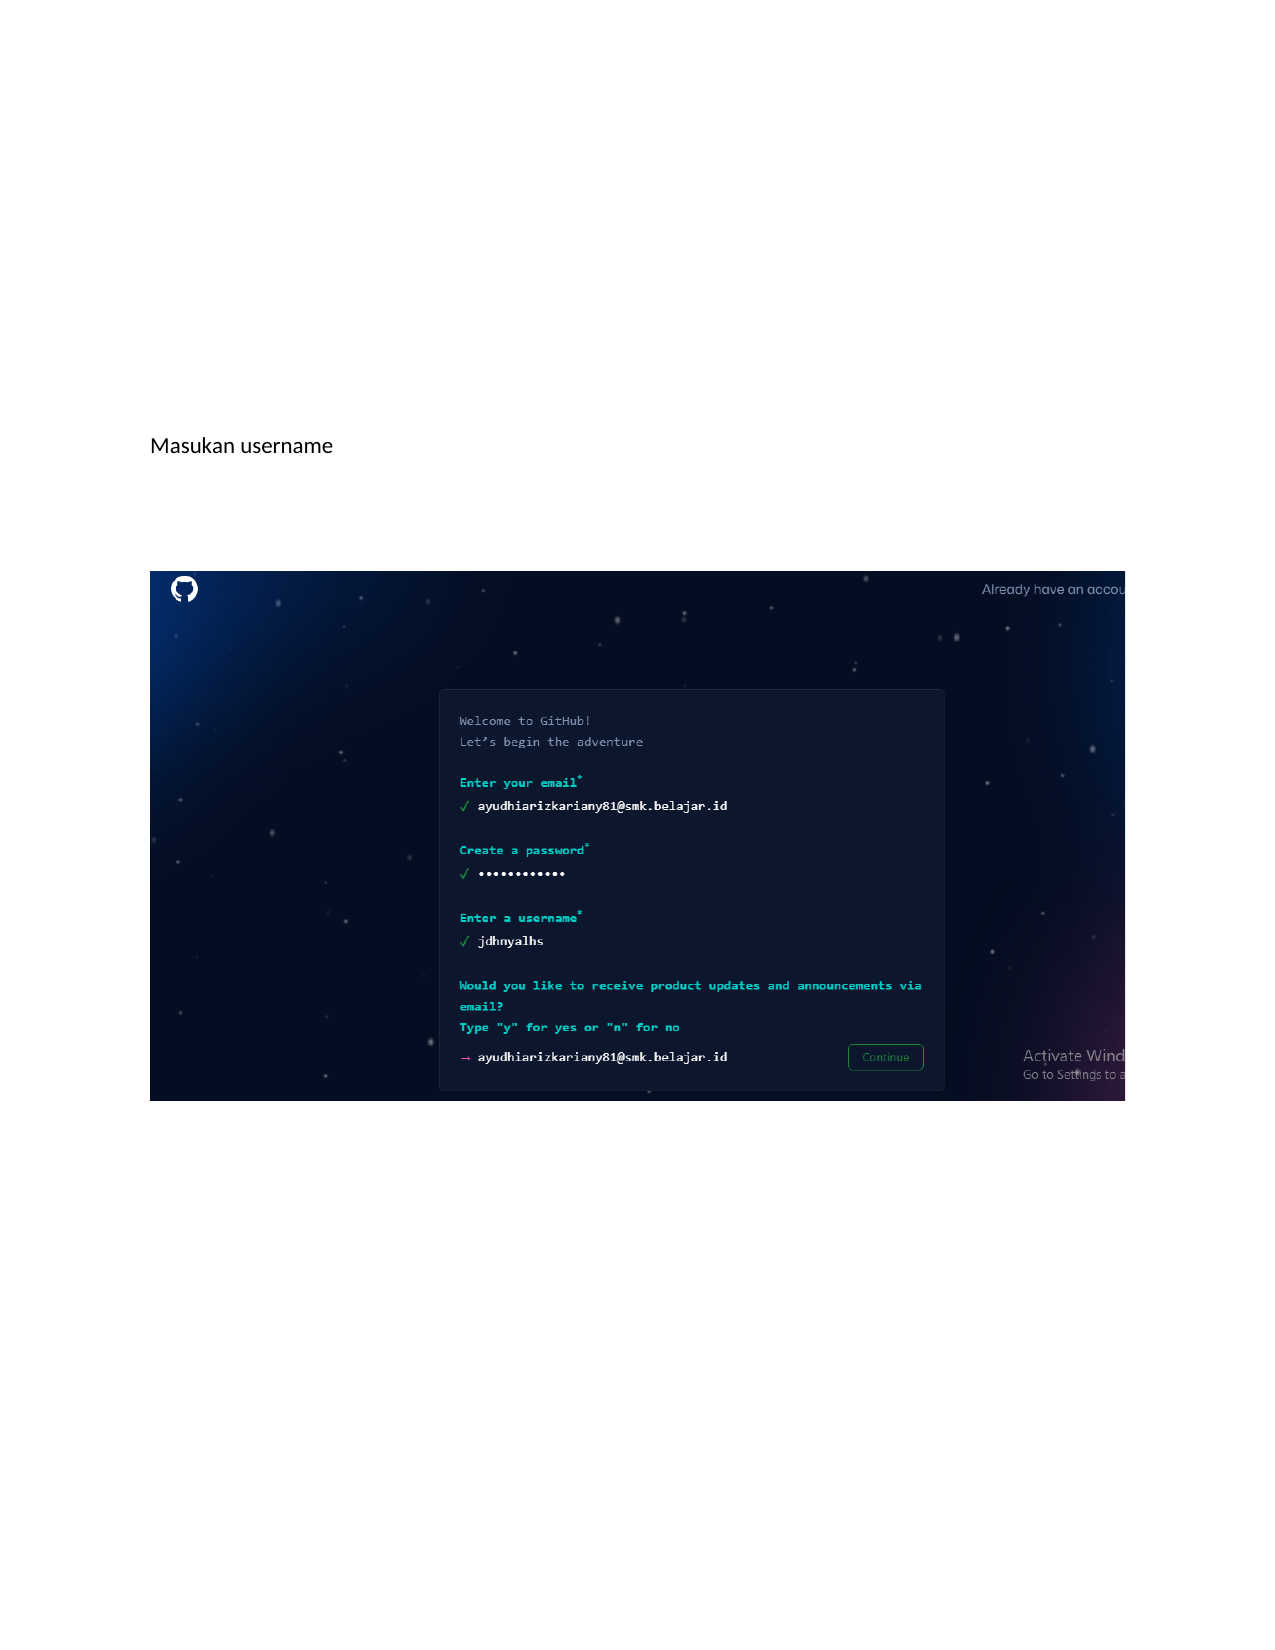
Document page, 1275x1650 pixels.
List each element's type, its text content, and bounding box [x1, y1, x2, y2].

text Masukan username [150, 431, 1125, 459]
picture [150, 571, 1125, 1101]
